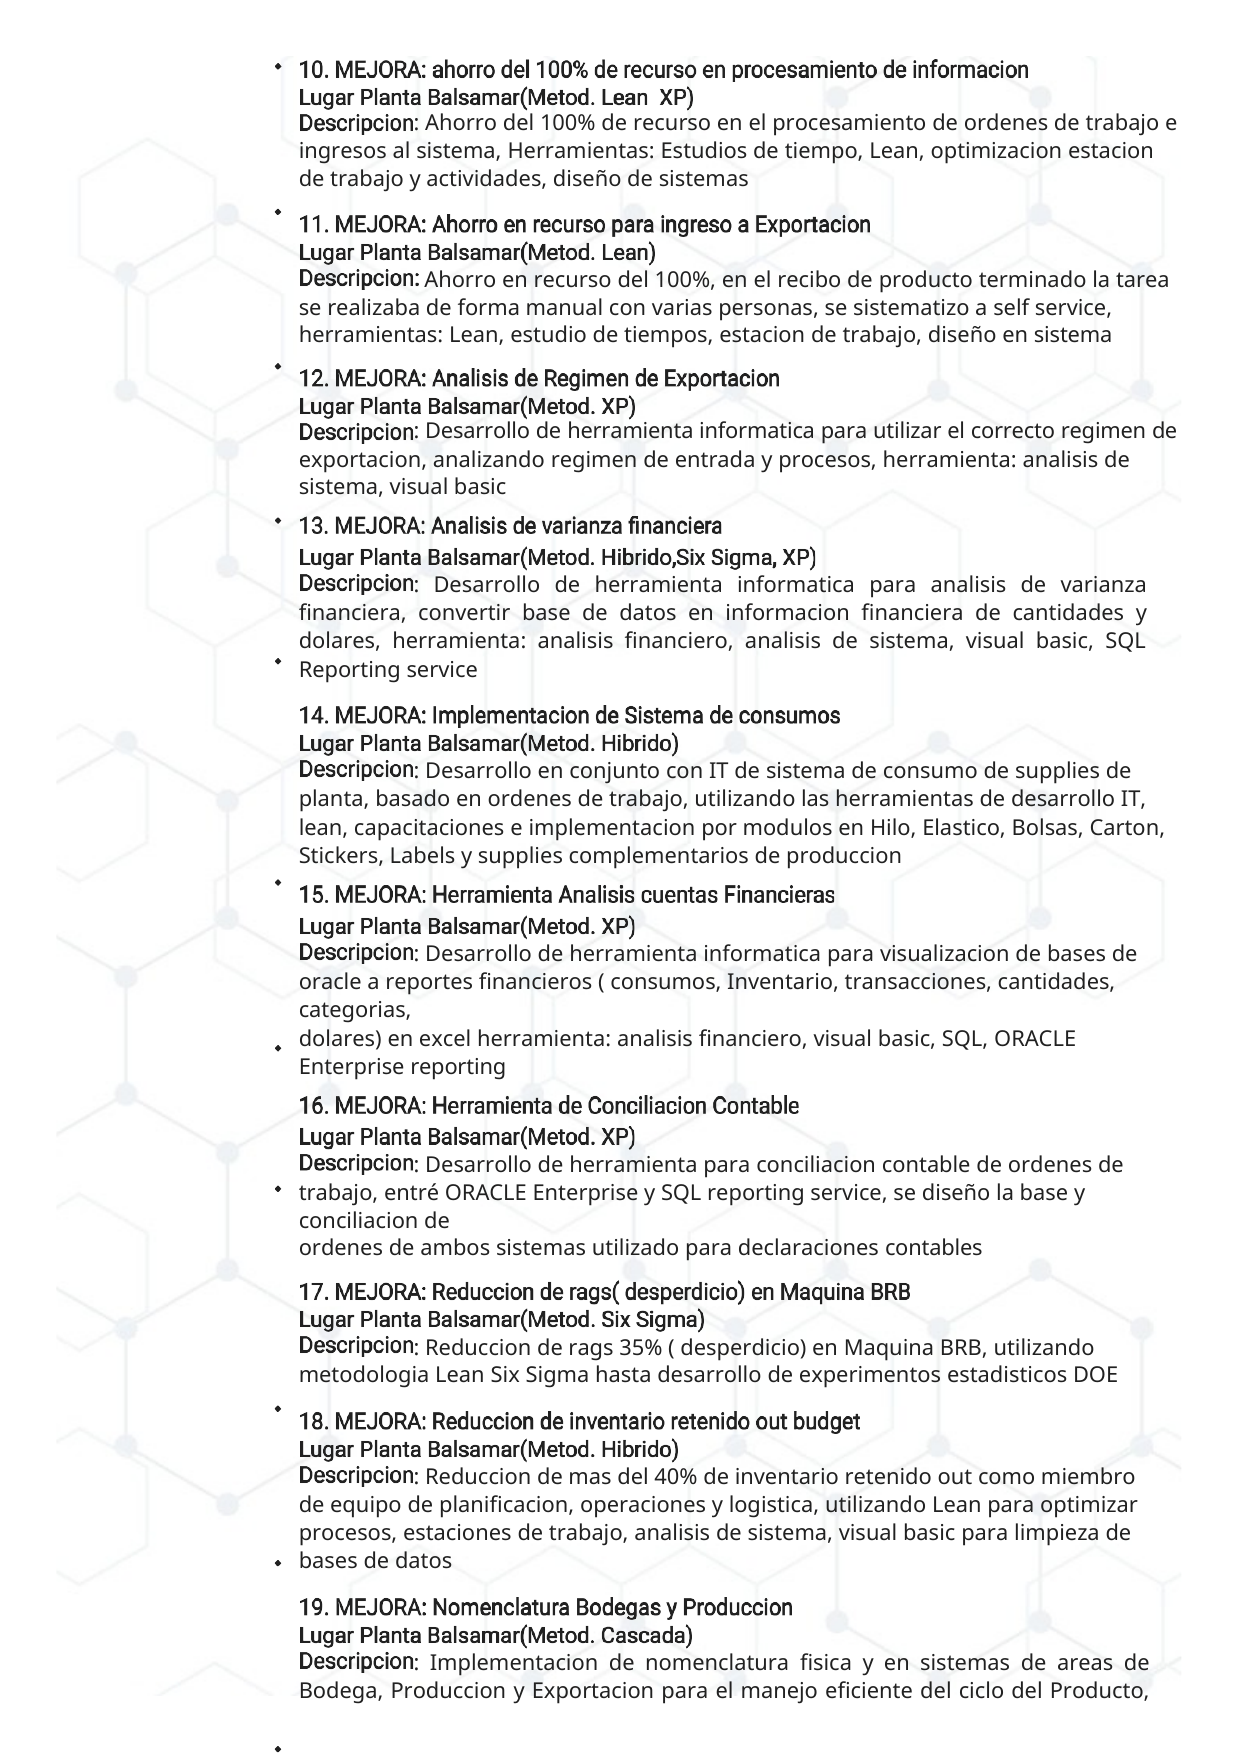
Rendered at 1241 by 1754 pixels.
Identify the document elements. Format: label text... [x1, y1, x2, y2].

text : Reduccion de rags 35% ( desperdicio) en Maquina BRB, utilizando metodologia Lean Six Sigma hasta desarrollo de experimentos estadisticos DOE [298, 1333, 1184, 1389]
text : Reduccion de mas del 40% de inventario retenido out como miembro de equipo de planificacion, operaciones y logistica, utilizando Lean para optimizar procesos, estaciones de trabajo, analisis de sistema, visual basic para limpieza de bases de datos [298, 1462, 1159, 1575]
text ingresos al sistema, Herramientas: Estudios de tiempo, Lean, optimizacion estacion de trabajo y actividades, diseño de sistemas [298, 136, 1184, 192]
text : Desarrollo de herramienta para conciliacion contable de ordenes de trabajo, entré ORACLE Enterprise y SQL reporting service, se diseño la base y conciliacion de [298, 1150, 1184, 1235]
text : Desarrollo de herramienta informatica para visualizacion de bases de oracle a reportes financieros ( consumos, Inventario, transacciones, cantidades, categorias, [298, 939, 1166, 1024]
text herramientas: Lean, estudio de tiempos, estacion de trabajo, diseño en sistema [298, 322, 1184, 347]
text Ahorro en recurso del 100%, en el recibo de producto terminado la tarea se realizaba de forma manual con varias personas, se sistematizo a self service, [298, 265, 1184, 322]
text : Ahorro del 100% de recurso en el procesamiento de ordenes de trabajo e [413, 110, 1184, 135]
text dolares) en excel herramienta: analisis financiero, visual basic, SQL, ORACLE Enterprise reporting [298, 1024, 1184, 1081]
text : Desarrollo en conjunto con IT de sistema de consumo de supplies de planta, basado en ordenes de trabajo, utilizando las herramientas de desarrollo IT, lean, capacitaciones e implementacion por modulos en Hilo, Elastico, Bolsas, Carton, Stickers, Labels y supplies complementarios de produccion [298, 756, 1184, 870]
text : Desarrollo de herramienta informatica para analisis de varianza financiera, convertir base de datos en informacion financiera de cantidades y dolares, herramienta: analisis financiero, analisis de sistema, visual basic, SQL Reporting service [298, 570, 1147, 683]
text : Desarrollo de herramienta informatica para utilizar el correcto regimen de [413, 418, 1184, 444]
picture [56, 56, 1182, 1696]
text exportacion, analizando regimen de entrada y procesos, herramienta: analisis de sistema, visual basic [298, 444, 1184, 501]
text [298, 1648, 1150, 1705]
text ordenes de ambos sistemas utilizado para declaraciones contables [298, 1235, 1184, 1260]
